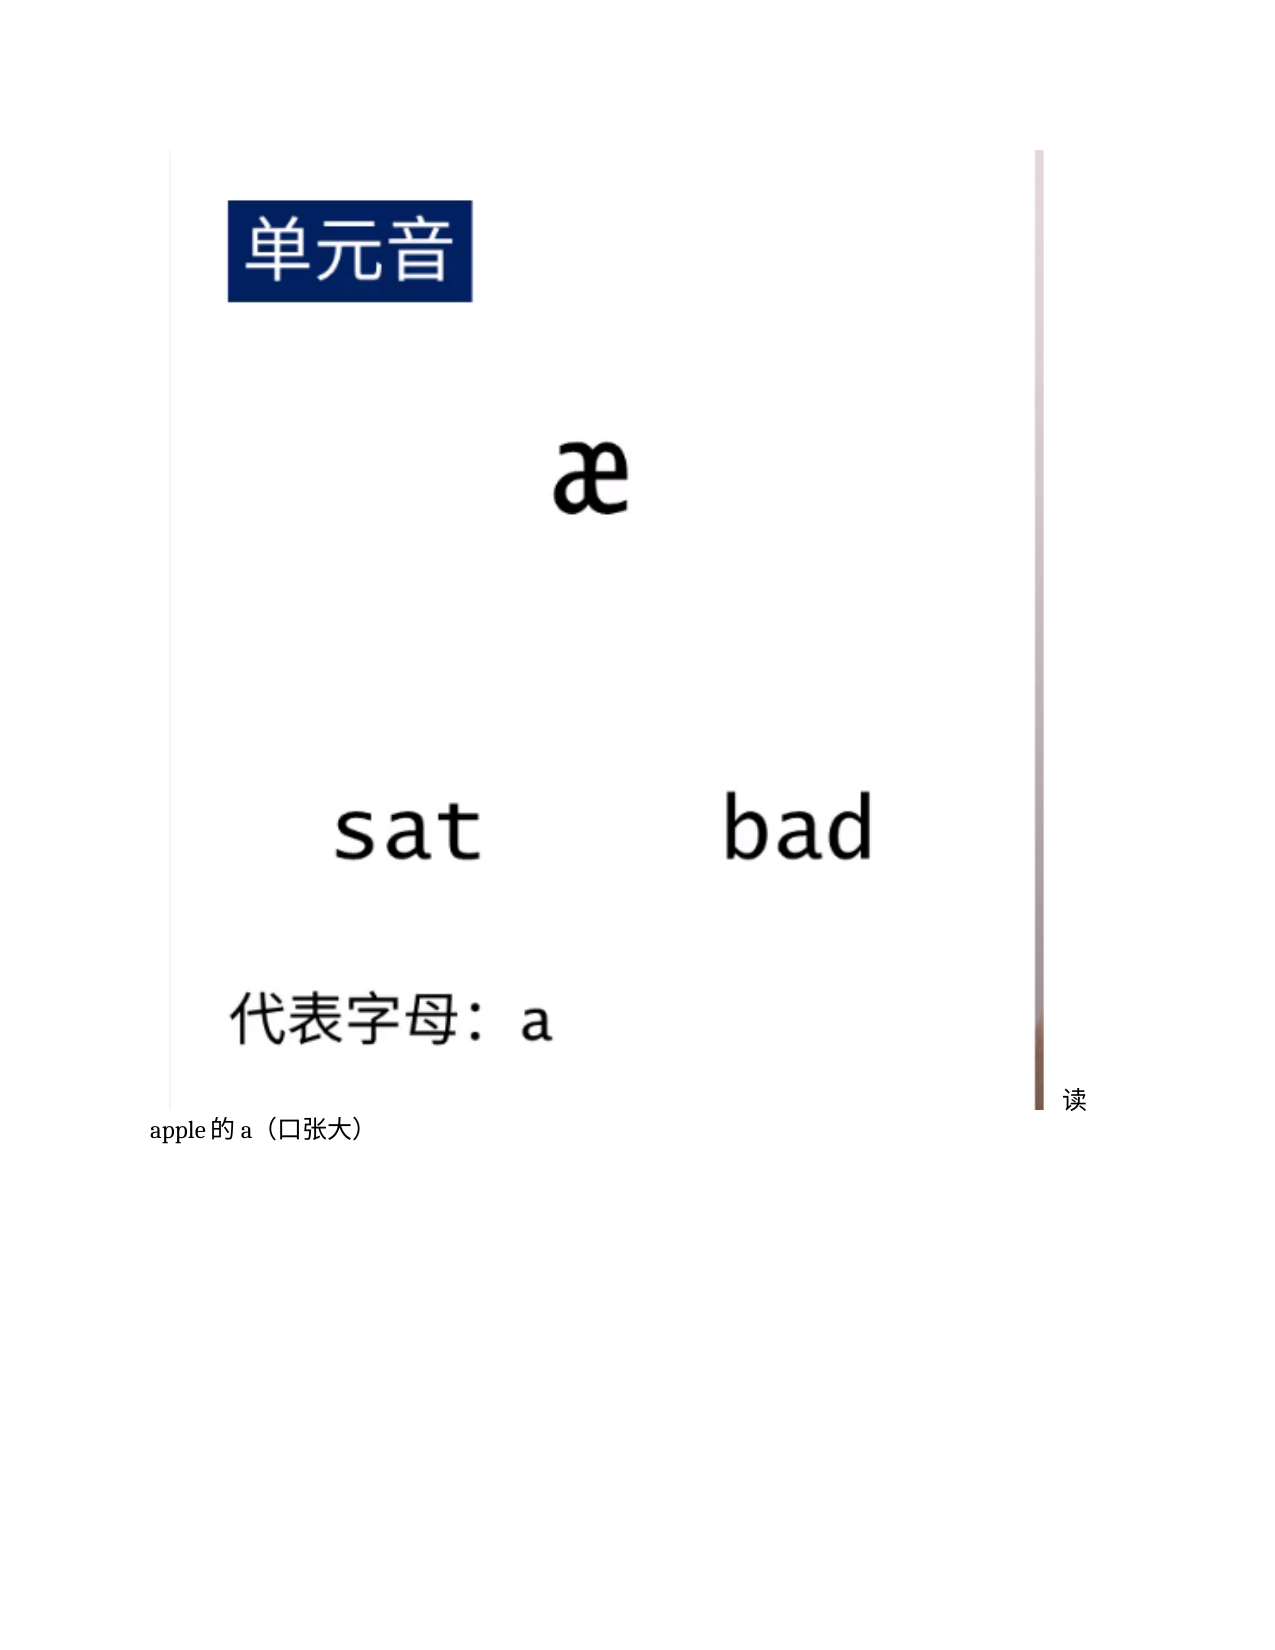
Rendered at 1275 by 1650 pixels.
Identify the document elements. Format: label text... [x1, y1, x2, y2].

picture [168, 150, 1044, 1110]
